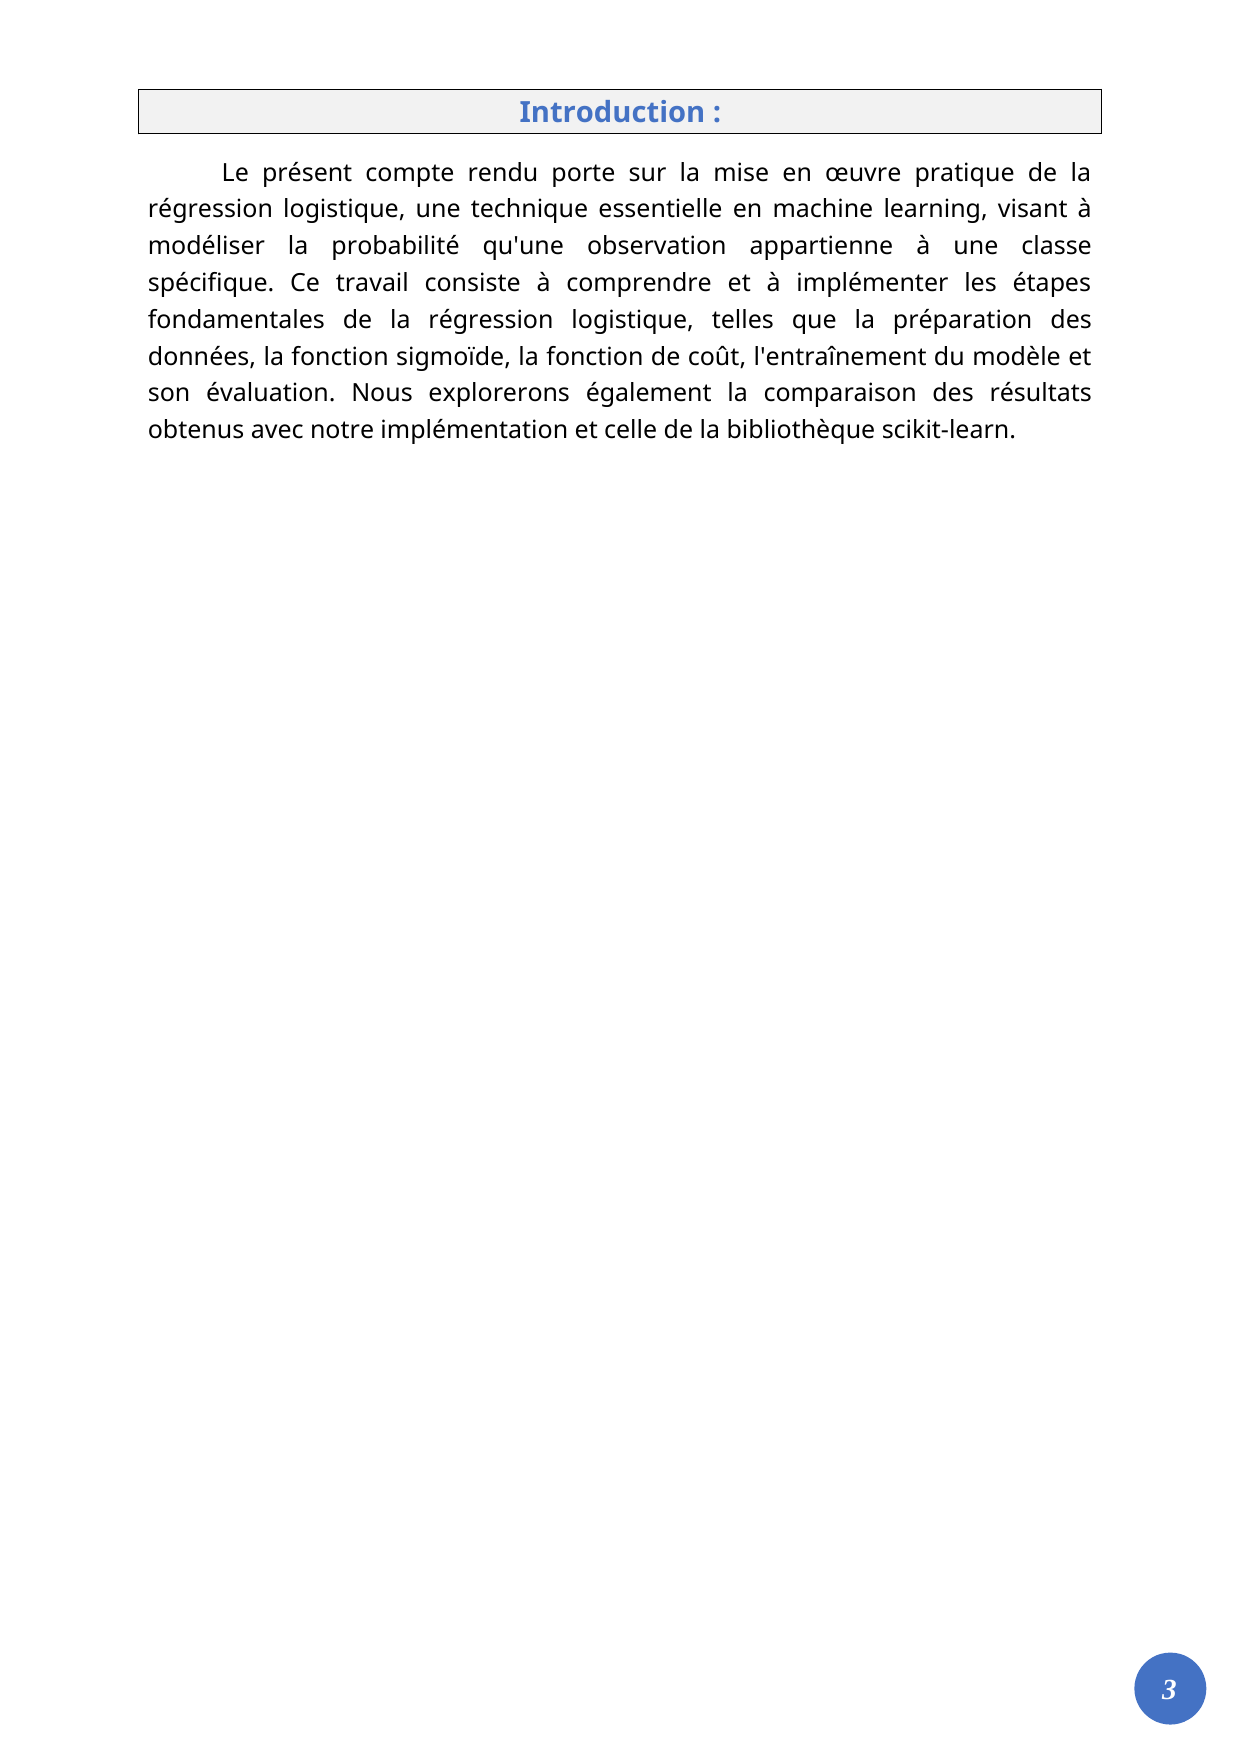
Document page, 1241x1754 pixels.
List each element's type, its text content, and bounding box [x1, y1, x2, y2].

text Le présent compte rendu porte sur la mise en œuvre pratique de la régression logistique, une technique essentielle en machine learning, visant à modéliser la probabilité qu'une observation appartienne à une classe spécifique. Ce travail consiste à comprendre et à implémenter les étapes fondamentales de la régression logistique, telles que la préparation des données, la fonction sigmoïde, la fonction de coût, l'entraînement du modèle et son évaluation. Nous explorerons également la comparaison des résultats obtenus avec notre implémentation et celle de la bibliothèque scikit-learn. [148, 154, 1093, 446]
text Introduction : [139, 90, 1101, 133]
